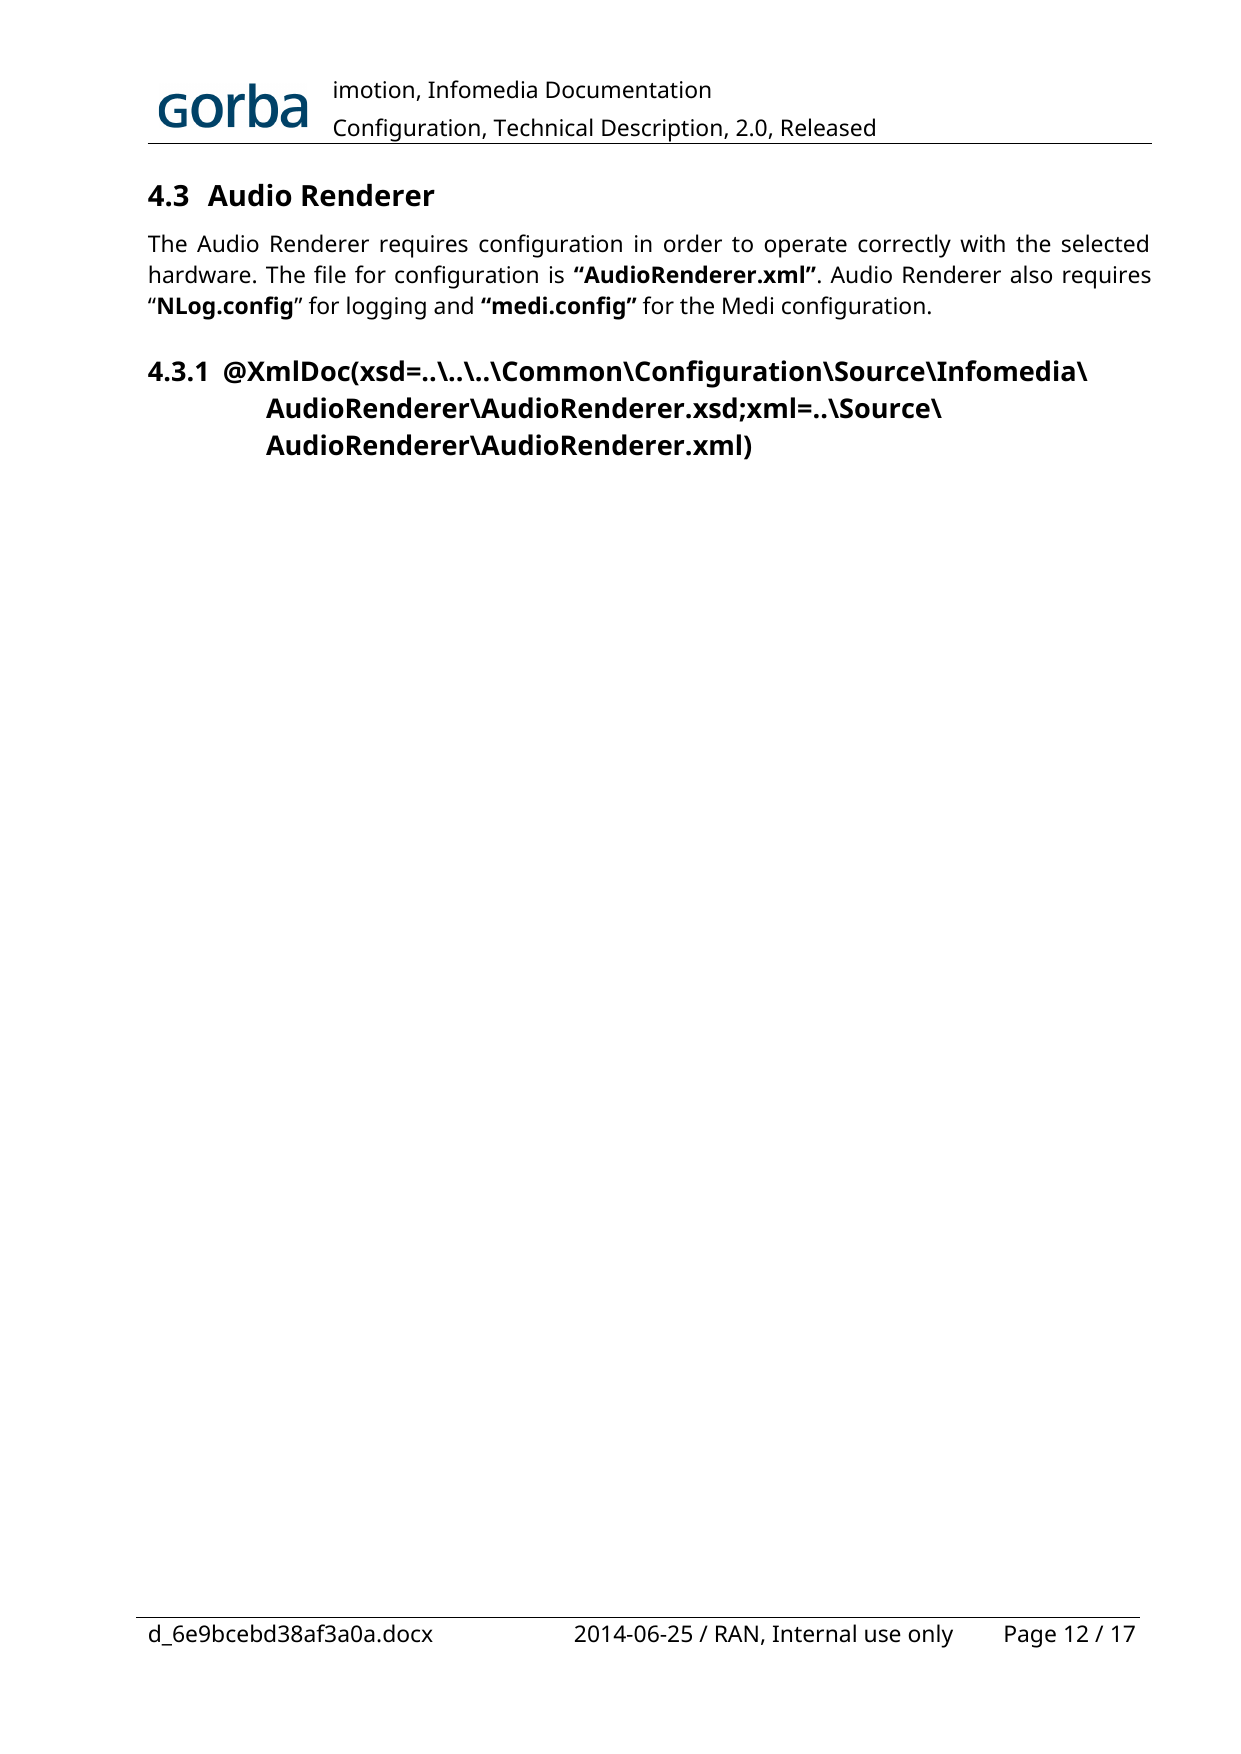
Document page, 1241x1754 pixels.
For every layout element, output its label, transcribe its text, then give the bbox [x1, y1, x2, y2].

subtitle @XmlDoc(xsd=..\..\..\Common\Configuration\Source\Infomedia\AudioRenderer\AudioRenderer.xsd;xml=..\Source\AudioRenderer\AudioRenderer.xml) [148, 353, 1152, 463]
picture [158, 83, 308, 128]
subtitle Audio Renderer [148, 176, 1152, 215]
text The Audio Renderer requires configuration in order to operate correctly with the selected hardware. The file for configuration is “AudioRenderer.xml”. Audio Renderer also requires “NLog.config” for logging and “medi.config” for the Medi configuration. [148, 228, 1152, 322]
